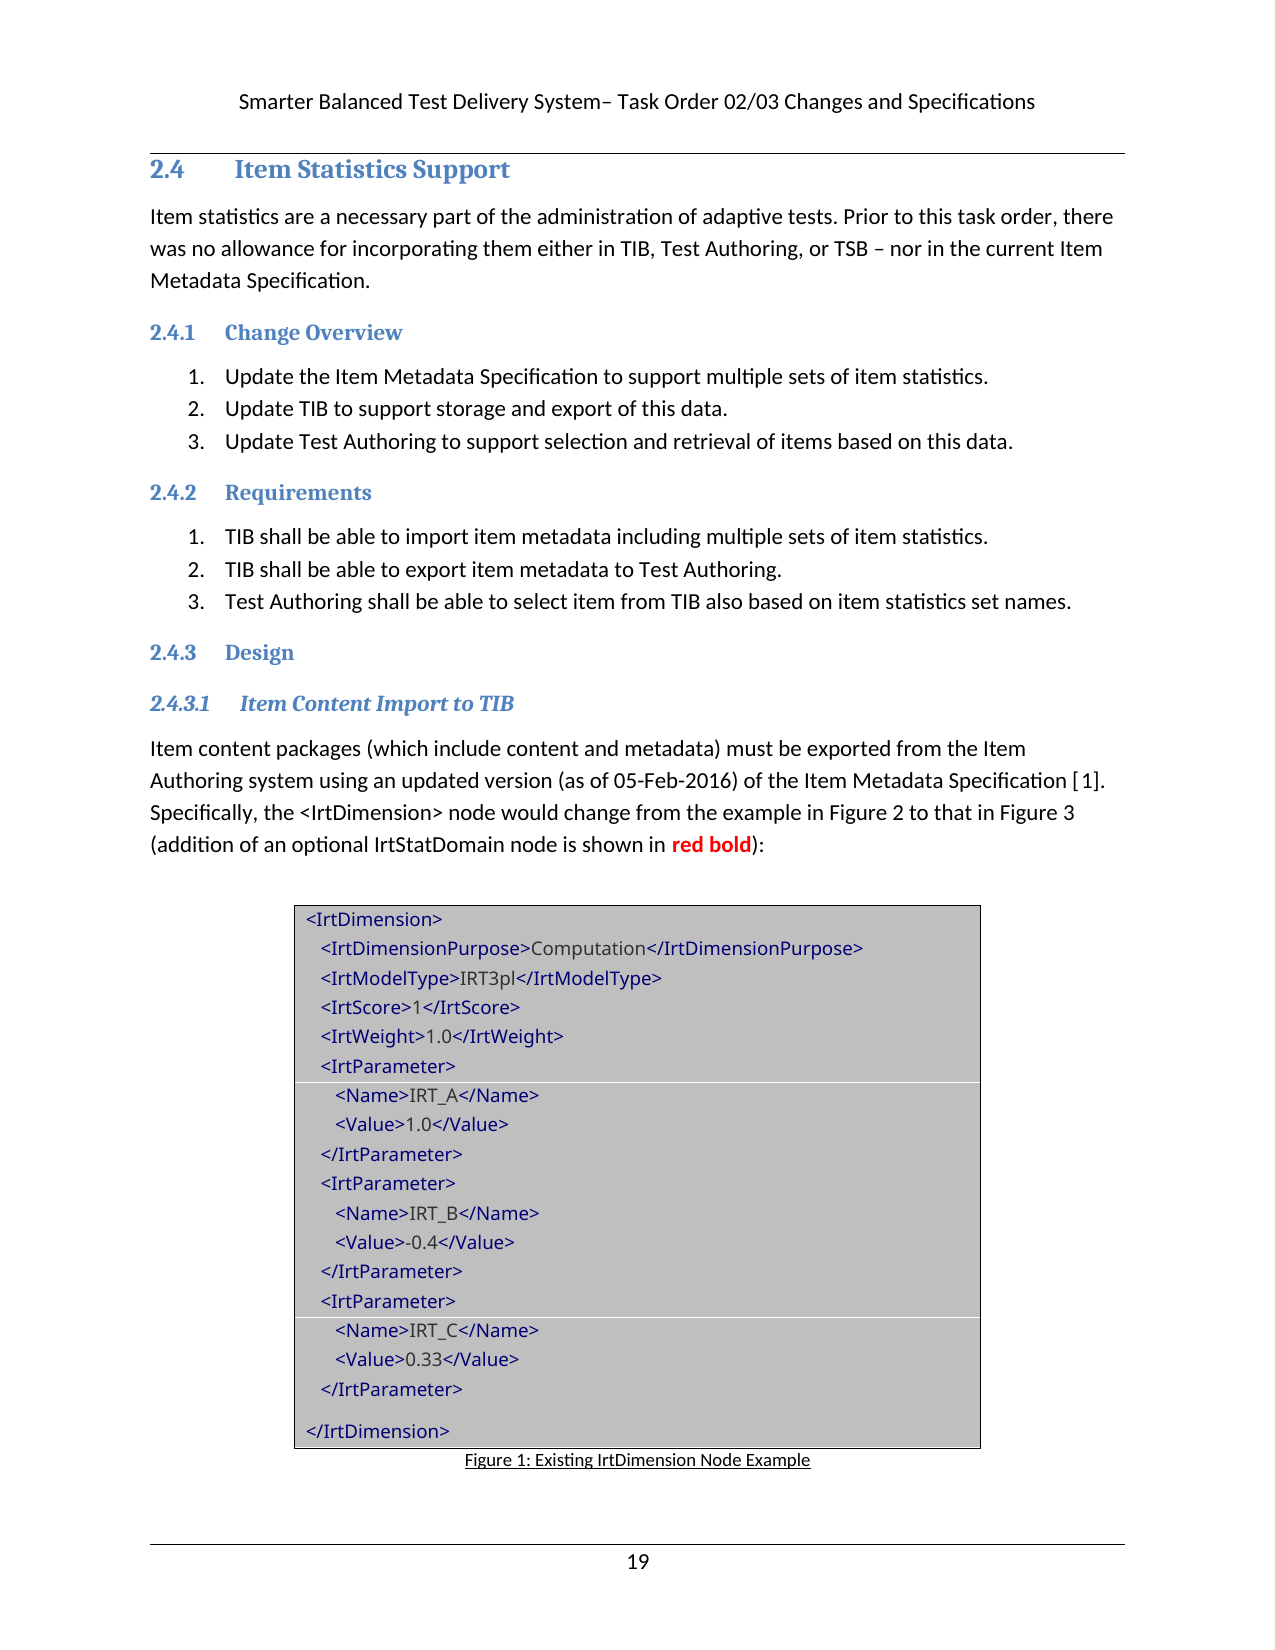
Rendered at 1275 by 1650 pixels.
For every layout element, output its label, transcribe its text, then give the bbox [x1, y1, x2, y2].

table_cell </IrtDimension> [295, 1406, 980, 1447]
table_cell <Name>IRT_B</Name> [295, 1200, 980, 1229]
subtitle Item Statistics Support [150, 154, 1125, 185]
text Item content packages (which include content and metadata) must be exported from the Item Authoring system using an updated version (as of 05-Feb-2016) of the Item Metadata Specification [1]. Specifically, the <IrtDimension> node would change from the example in Figure 2 to that in Figure 3 (addition of an optional IrtStatDomain node is shown in red bold): [150, 734, 1125, 858]
list TIB shall be able to import item metadata including multiple sets of item statistics. [187, 522, 1125, 551]
list Update Test Authoring to support selection and retrieval of items based on this data. [187, 427, 1125, 455]
subtitle Change Overview [150, 320, 1125, 346]
table_cell <Name>IRT_C</Name> [295, 1318, 980, 1347]
table_cell <IrtParameter> [295, 1053, 980, 1082]
list Test Authoring shall be able to select item from TIB also based on item statistics set names. [187, 587, 1125, 615]
table_cell <Name>IRT_A</Name> [295, 1083, 980, 1112]
table_cell <IrtModelType>IRT3pl</IrtModelType> [295, 965, 980, 994]
subtitle Item Content Import to TIB [150, 691, 1125, 717]
table_cell </IrtParameter> [295, 1376, 980, 1406]
table_cell <IrtScore>1</IrtScore> [295, 994, 980, 1024]
table_cell <Value>-0.4</Value> [295, 1229, 980, 1259]
table_cell <IrtParameter> [295, 1171, 980, 1200]
table_cell </IrtParameter> [295, 1259, 980, 1288]
table_cell <Value>0.33</Value> [295, 1347, 980, 1376]
table_cell <IrtParameter> [295, 1288, 980, 1317]
table_cell <IrtDimensionPurpose>Computation</IrtDimensionPurpose> [295, 936, 980, 965]
table_cell <Value>1.0</Value> [295, 1112, 980, 1141]
table_cell <IrtWeight>1.0</IrtWeight> [295, 1024, 980, 1053]
list TIB shall be able to export item metadata to Test Authoring. [187, 555, 1125, 583]
subtitle Requirements [150, 480, 1125, 506]
subtitle Design [150, 640, 1125, 666]
text Item statistics are a necessary part of the administration of adaptive tests. Prior to this task order, there was no allowance for incorporating them either in TIB, Test Authoring, or TSB – nor in the current Item Metadata Specification. [150, 202, 1125, 295]
list Update TIB to support storage and export of this data. [187, 394, 1125, 423]
table_header <IrtDimension> [295, 906, 980, 936]
list Update the Item Metadata Specification to support multiple sets of item statistics. [187, 362, 1125, 390]
table_cell </IrtParameter> [295, 1141, 980, 1171]
